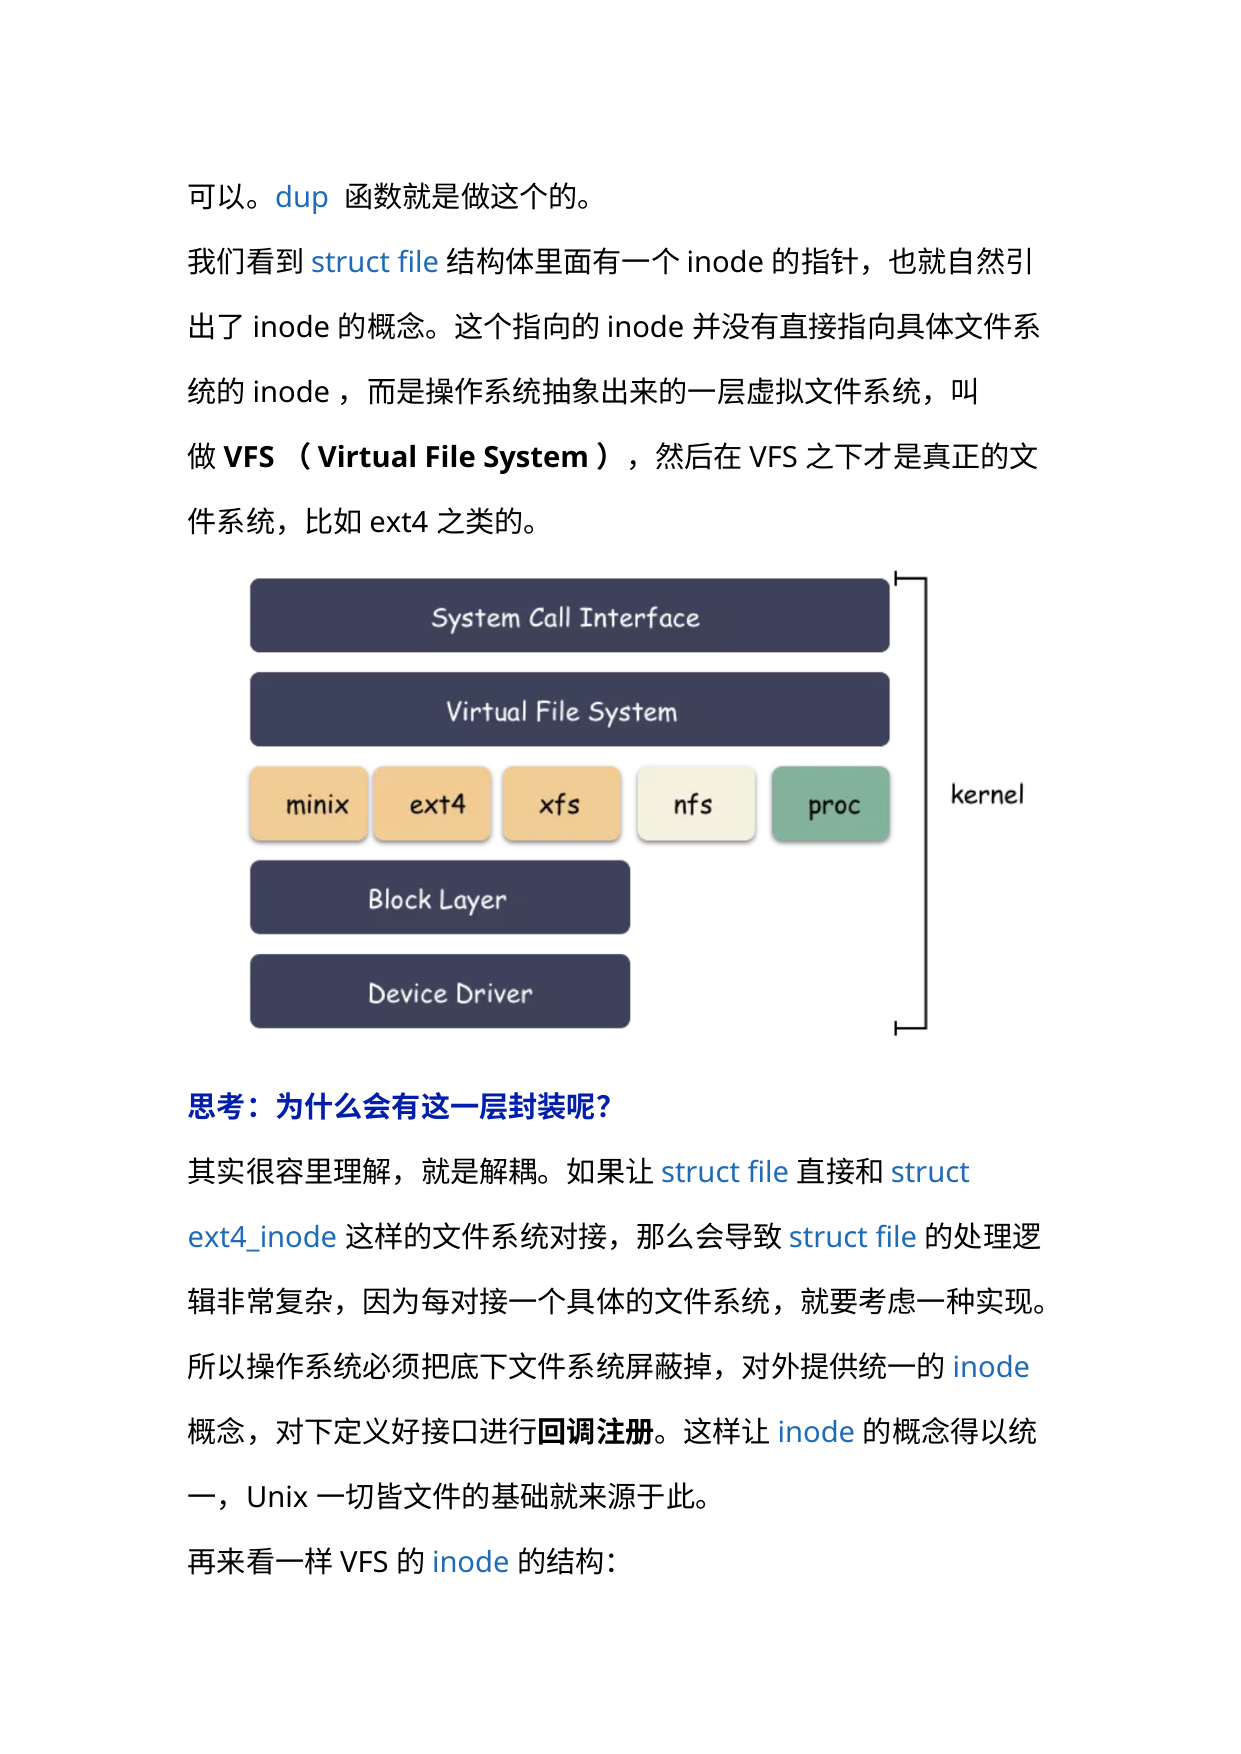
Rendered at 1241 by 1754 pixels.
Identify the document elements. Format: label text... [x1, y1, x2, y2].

picture [187, 552, 1052, 1067]
text 我们看到 struct file 结构体里面有一个 inode 的指针，也就自然引出了 inode 的概念。这个指向的 inode 并没有直接指向具体文件系统的 inode ，而是操作系统抽象出来的一层虚拟文件系统，叫做 VFS （ Virtual File System ），然后在 VFS 之下才是真正的文件系统，比如 ext4 之类的。 [187, 227, 1053, 552]
text 可以。dup 函数就是做这个的。 [187, 162, 1053, 227]
text 再来看一样 VFS 的 inode 的结构： [187, 1527, 1053, 1592]
text 思考：为什么会有这一层封装呢？ [187, 1072, 1053, 1137]
text 其实很容里理解，就是解耦。如果让 struct file 直接和 struct ext4_inode 这样的文件系统对接，那么会导致 struct file 的处理逻辑非常复杂，因为每对接一个具体的文件系统，就要考虑一种实现。所以操作系统必须把底下文件系统屏蔽掉，对外提供统一的 inode 概念，对下定义好接口进行回调注册。这样让 inode 的概念得以统一，Unix 一切皆文件的基础就来源于此。 [187, 1137, 1053, 1527]
